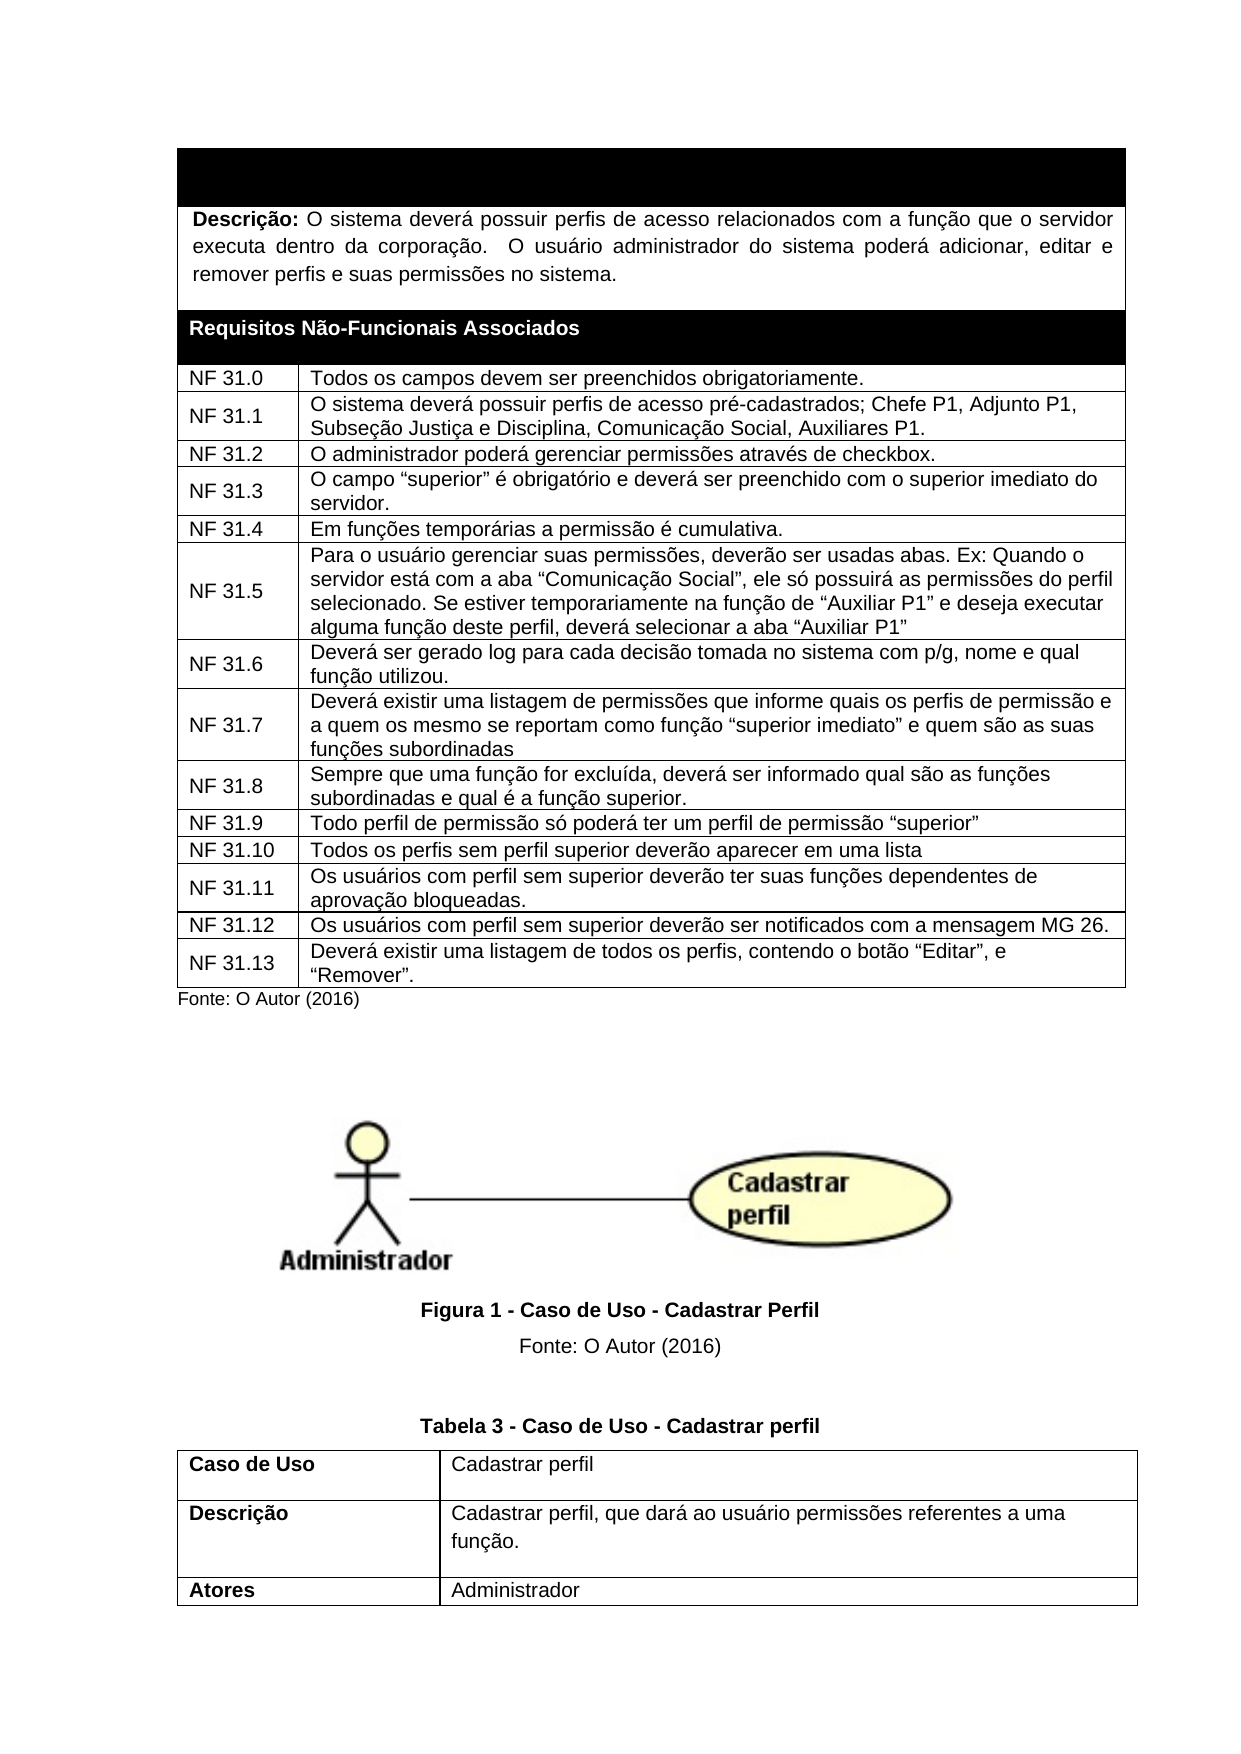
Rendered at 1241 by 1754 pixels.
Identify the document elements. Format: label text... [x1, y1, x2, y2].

table_cell Em funções temporárias a permissão é cumulativa. [299, 516, 1125, 542]
table_cell Todos os perfis sem perfil superior deverão aparecer em uma lista [299, 837, 1125, 862]
table_header Caso de Uso [178, 1451, 439, 1500]
table_cell Descrição: O sistema deverá possuir perfis de acesso relacionados com a função que o servidor executa dentro da corporação. O usuário administrador do sistema poderá adicionar, editar e remover perfis e suas permissões no sistema. [178, 207, 1125, 310]
table_cell NF 31.12 [178, 913, 298, 938]
table_cell Descrição [178, 1501, 439, 1577]
table_header Cadastrar perfil [441, 1451, 1137, 1500]
table_cell Requisitos Não-Funcionais Associados [178, 311, 1125, 364]
table_cell Deverá ser gerado log para cada decisão tomada no sistema com p/g, nome e qual função utilizou. [299, 640, 1125, 687]
table_cell Para o usuário gerenciar suas permissões, deverão ser usadas abas. Ex: Quando o servidor está com a aba “Comunicação Social”, ele só possuirá as permissões do perfil selecionado. Se estiver temporariamente na função de “Auxiliar P1” e deseja executar alguma função deste perfil, deverá selecionar a aba “Auxiliar P1” [299, 543, 1125, 638]
table_cell Todos os campos devem ser preenchidos obrigatoriamente. [299, 365, 1125, 391]
table_cell NF 31.1 [178, 392, 298, 439]
table_cell O campo “superior” é obrigatório e deverá ser preenchido com o superior imediato do servidor. [299, 467, 1125, 515]
table_cell NF 31.0 [178, 365, 298, 391]
table_cell NF 31.10 [178, 837, 298, 862]
table_cell NF 31.4 [178, 516, 298, 542]
table_cell Os usuários com perfil sem superior deverão ser notificados com a mensagem MG 26. [299, 913, 1125, 938]
table_cell Administrador [441, 1578, 1137, 1605]
table_cell NF 31.8 [178, 761, 298, 809]
table_cell O sistema deverá possuir perfis de acesso pré-cadastrados; Chefe P1, Adjunto P1, Subseção Justiça e Disciplina, Comunicação Social, Auxiliares P1. [299, 392, 1125, 439]
table_cell Deverá existir uma listagem de todos os perfis, contendo o botão “Editar”, e “Remover”. [299, 939, 1125, 987]
table_cell NF 31.5 [178, 543, 298, 638]
table_cell NF 31.7 [178, 689, 298, 760]
table_cell NF 31.3 [178, 467, 298, 515]
table_cell Atores [178, 1578, 439, 1605]
table_cell NF 31.13 [178, 939, 298, 987]
table_cell Sempre que uma função for excluída, deverá ser informado qual são as funções subordinadas e qual é a função superior. [299, 761, 1125, 809]
text Fonte: O Autor (2016) [177, 1334, 1063, 1358]
text Fonte: O Autor (2016) [177, 988, 1098, 1009]
table_cell Todo perfil de permissão só poderá ter um perfil de permissão “superior” [299, 810, 1125, 836]
table_cell NF 31.11 [178, 864, 298, 911]
table_cell Os usuários com perfil sem superior deverão ter suas funções dependentes de aprovação bloqueadas. [299, 864, 1125, 911]
table_cell Cadastrar perfil, que dará ao usuário permissões referentes a uma função. [441, 1501, 1137, 1577]
table_cell O administrador poderá gerenciar permissões através de checkbox. [299, 441, 1125, 466]
picture [273, 1115, 967, 1273]
table_cell Deverá existir uma listagem de permissões que informe quais os perfis de permissão e a quem os mesmo se reportam como função “superior imediato” e quem são as suas funções subordinadas [299, 689, 1125, 760]
table_cell NF 31.9 [178, 810, 298, 836]
table_cell NF 31.6 [178, 640, 298, 687]
table_cell NF 31.2 [178, 441, 298, 466]
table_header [178, 149, 1125, 206]
